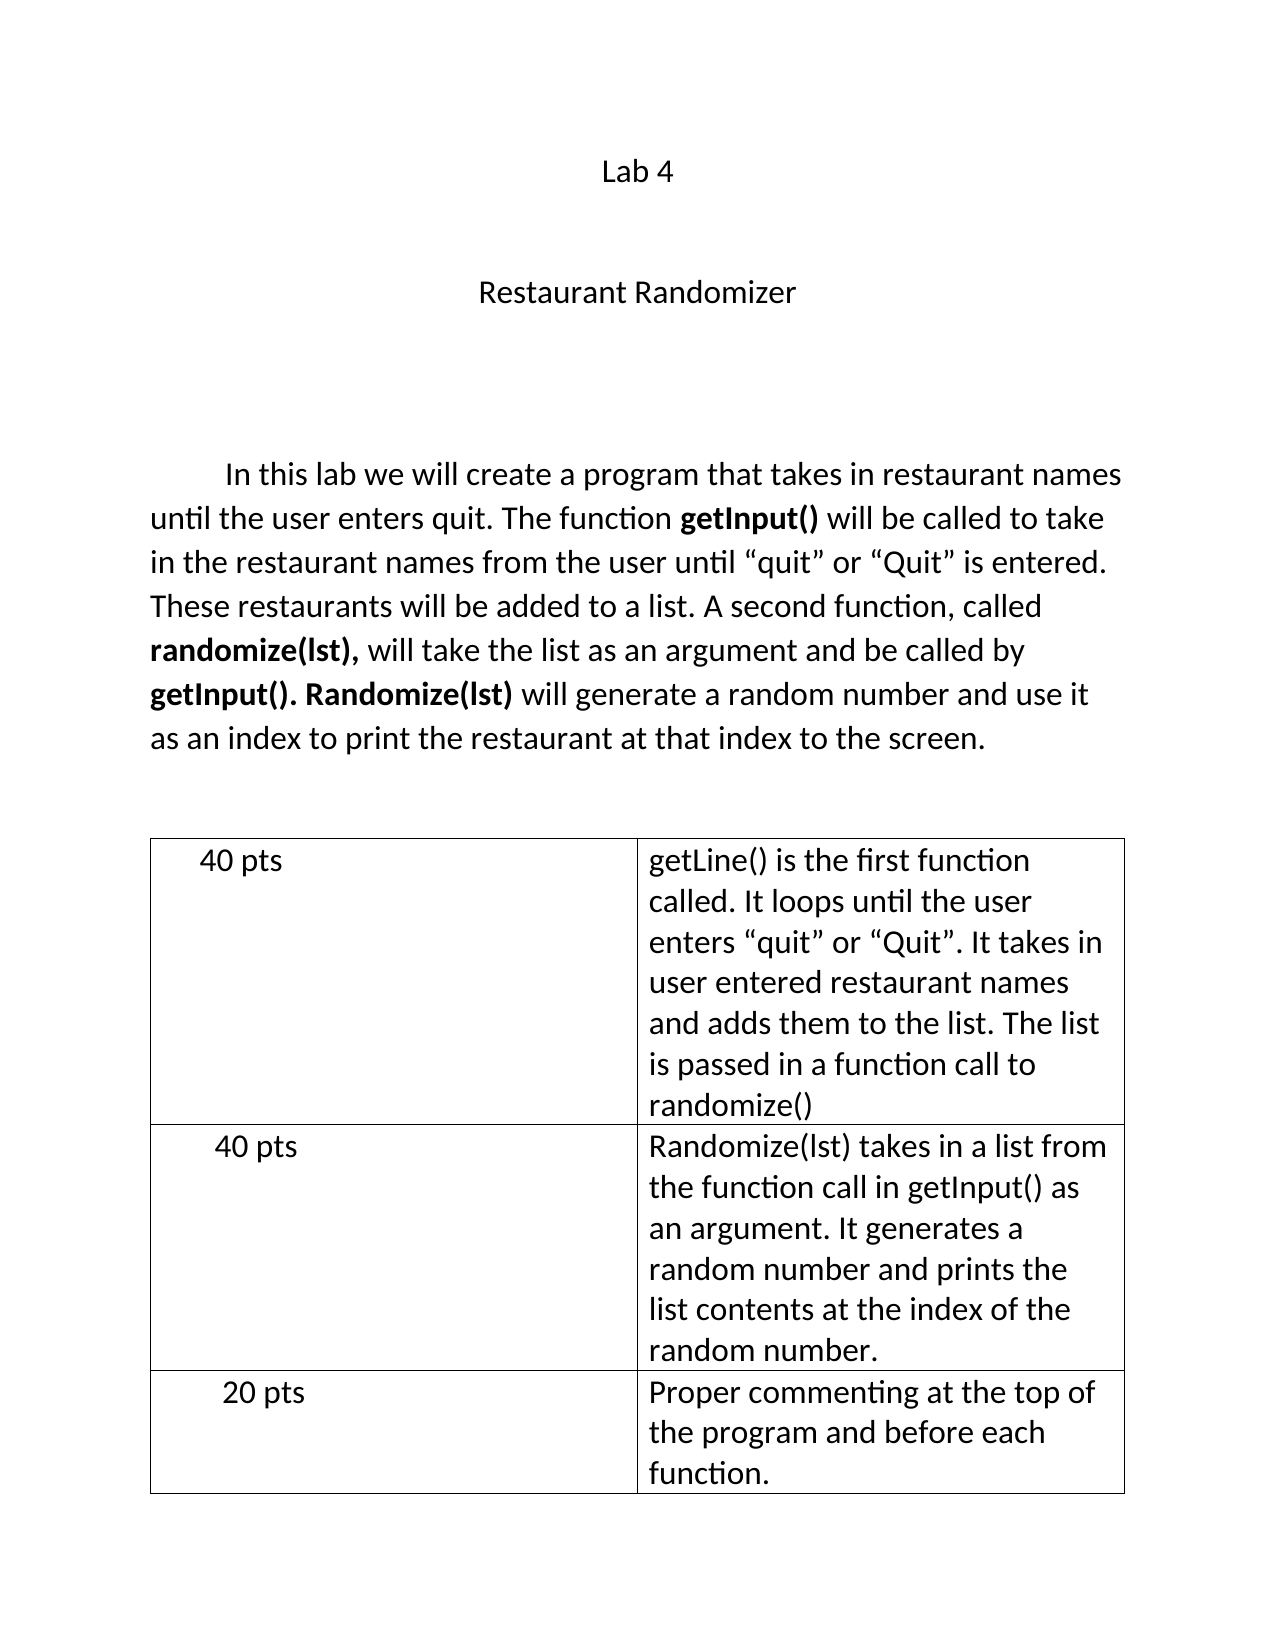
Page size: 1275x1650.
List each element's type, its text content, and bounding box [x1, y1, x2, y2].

table_cell Randomize(lst) takes in a list from the function call in getInput() as an argument. It generates a random number and prints the list contents at the index of the random number. [638, 1125, 1124, 1370]
table_cell 40 pts [151, 1125, 637, 1370]
text In this lab we will create a program that takes in restaurant names until the user enters quit. The function getInput() will be called to take in the restaurant names from the user until “quit” or “Quit” is entered. These restaurants will be added to a list. A second function, called randomize(lst), will take the list as an argument and be called by getInput(). Randomize(lst) will generate a random number and use it as an index to print the restaurant at that index to the screen. [150, 453, 1125, 758]
table_cell 20 pts [151, 1371, 637, 1493]
table_cell Proper commenting at the top of the program and before each function. [638, 1371, 1124, 1493]
text Restaurant Randomizer [150, 271, 1125, 312]
text Lab 4 [150, 150, 1125, 191]
table_header getLine() is the first function called. It loops until the user enters “quit” or “Quit”. It takes in user entered restaurant names and adds them to the list. The list is passed in a function call to randomize() [638, 839, 1124, 1124]
table_header 40 pts [151, 839, 637, 1124]
